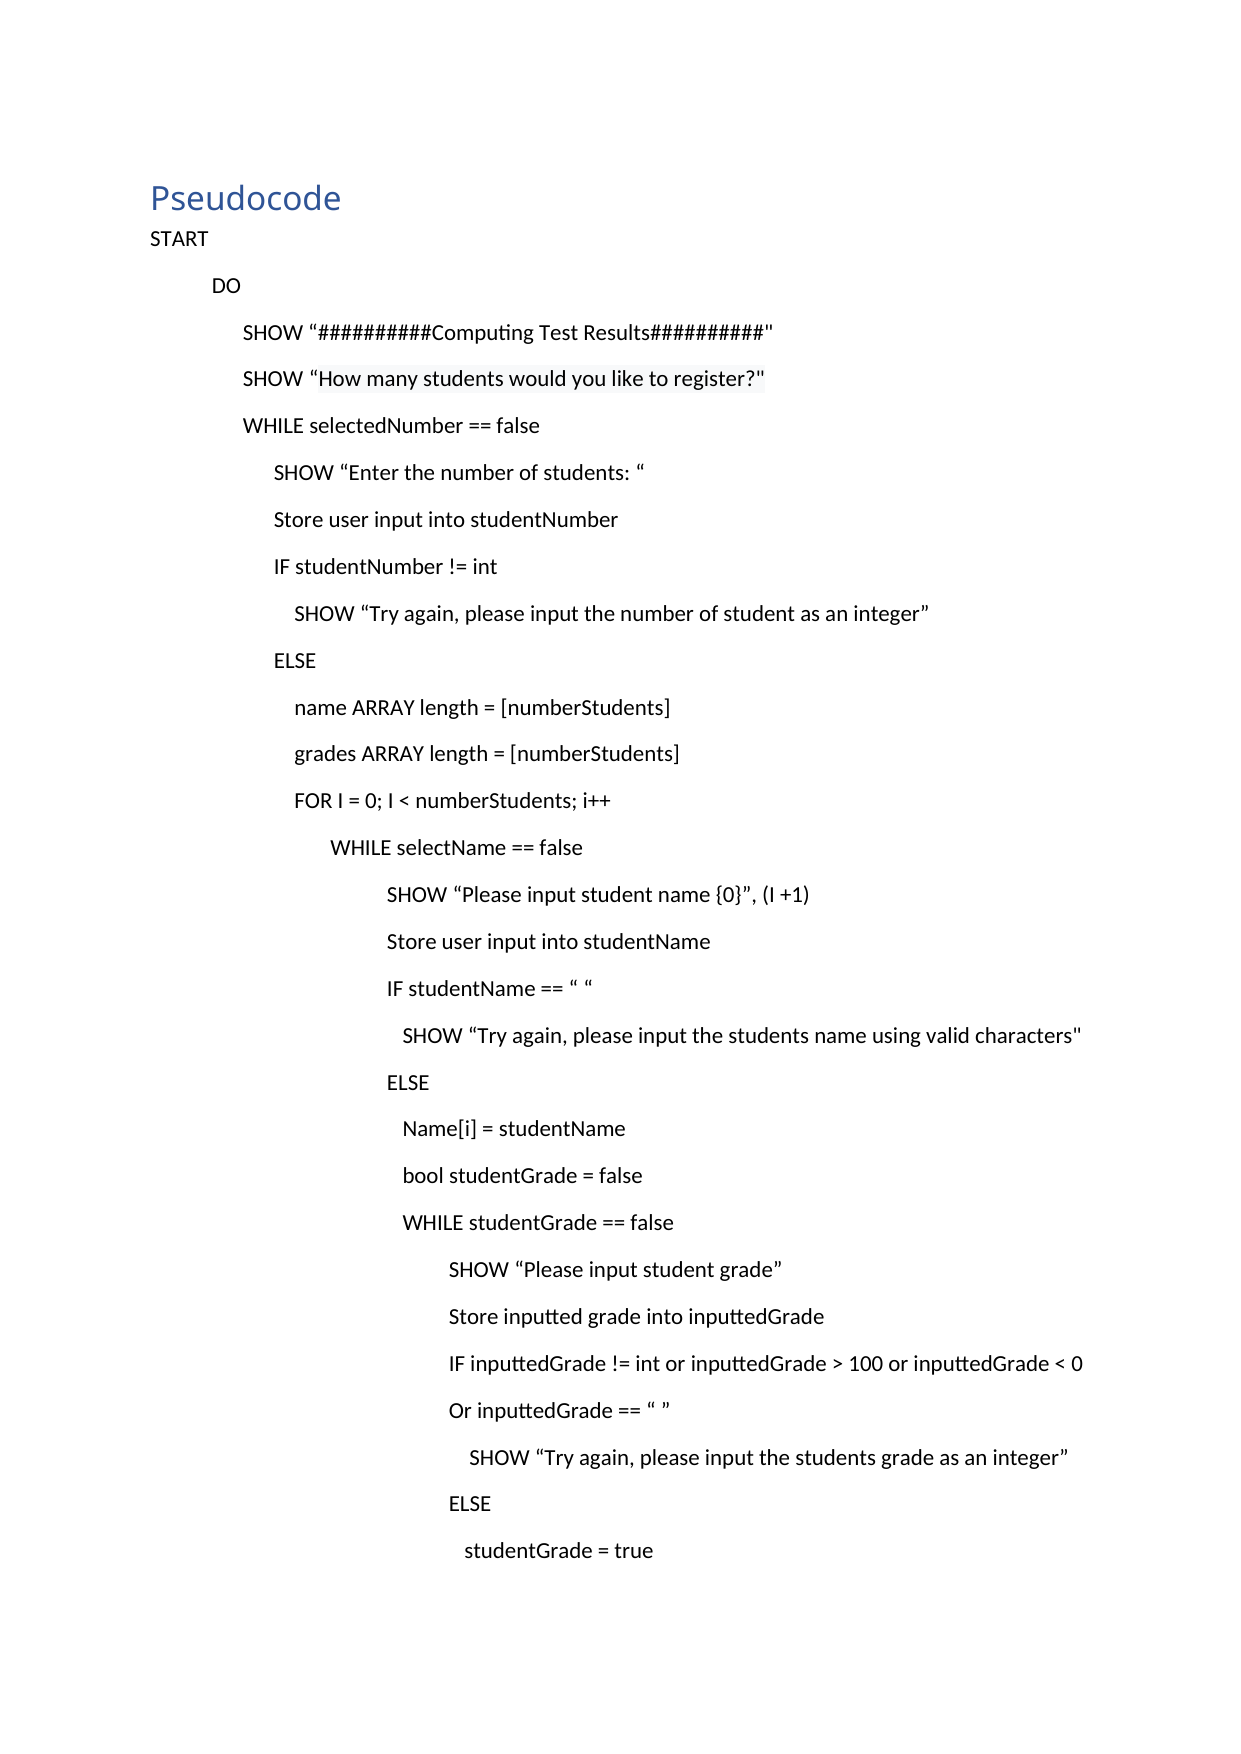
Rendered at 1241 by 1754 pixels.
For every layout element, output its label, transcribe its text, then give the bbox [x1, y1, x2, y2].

text WHILE selectedNumber == false [150, 411, 1090, 439]
text IF studentNumber != int [150, 552, 1090, 580]
text Name[i] = studentName [150, 1114, 1090, 1143]
text SHOW “Please input student grade” [150, 1255, 1090, 1283]
text Store user input into studentNumber [150, 505, 1090, 533]
text SHOW “How many students would you like to register?" [150, 364, 1090, 393]
text ELSE [150, 1489, 1090, 1518]
text SHOW “Try again, please input the students name using valid characters" [150, 1021, 1090, 1049]
text IF studentName == “ “ [150, 974, 1090, 1002]
text ELSE [150, 1068, 1090, 1096]
text studentGrade = true [150, 1536, 1090, 1564]
text SHOW “Please input student name {0}”, (I +1) [150, 880, 1090, 908]
text name ARRAY length = [numberStudents] [150, 693, 1090, 721]
text SHOW “Enter the number of students: “ [150, 458, 1090, 486]
text Or inputtedGrade == “ ” [150, 1396, 1090, 1424]
text WHILE studentGrade == false [150, 1208, 1090, 1236]
text grades ARRAY length = [numberStudents] [150, 739, 1090, 768]
text SHOW “Try again, please input the students grade as an integer” [150, 1443, 1090, 1471]
subtitle Pseudocode [150, 175, 1090, 220]
text ELSE [150, 646, 1090, 674]
text Store user input into studentName [150, 927, 1090, 955]
text SHOW “Try again, please input the number of student as an integer” [150, 599, 1090, 627]
text Store inputted grade into inputtedGrade [150, 1302, 1090, 1330]
text FOR I = 0; I < numberStudents; i++ [150, 786, 1090, 814]
text bool studentGrade = false [150, 1161, 1090, 1189]
text WHILE selectName == false [150, 833, 1090, 861]
text IF inputtedGrade != int or inputtedGrade > 100 or inputtedGrade < 0 [150, 1349, 1090, 1377]
text SHOW “##########Computing Test Results##########" [150, 318, 1090, 346]
text DO [150, 271, 1090, 299]
text START [150, 224, 1090, 252]
